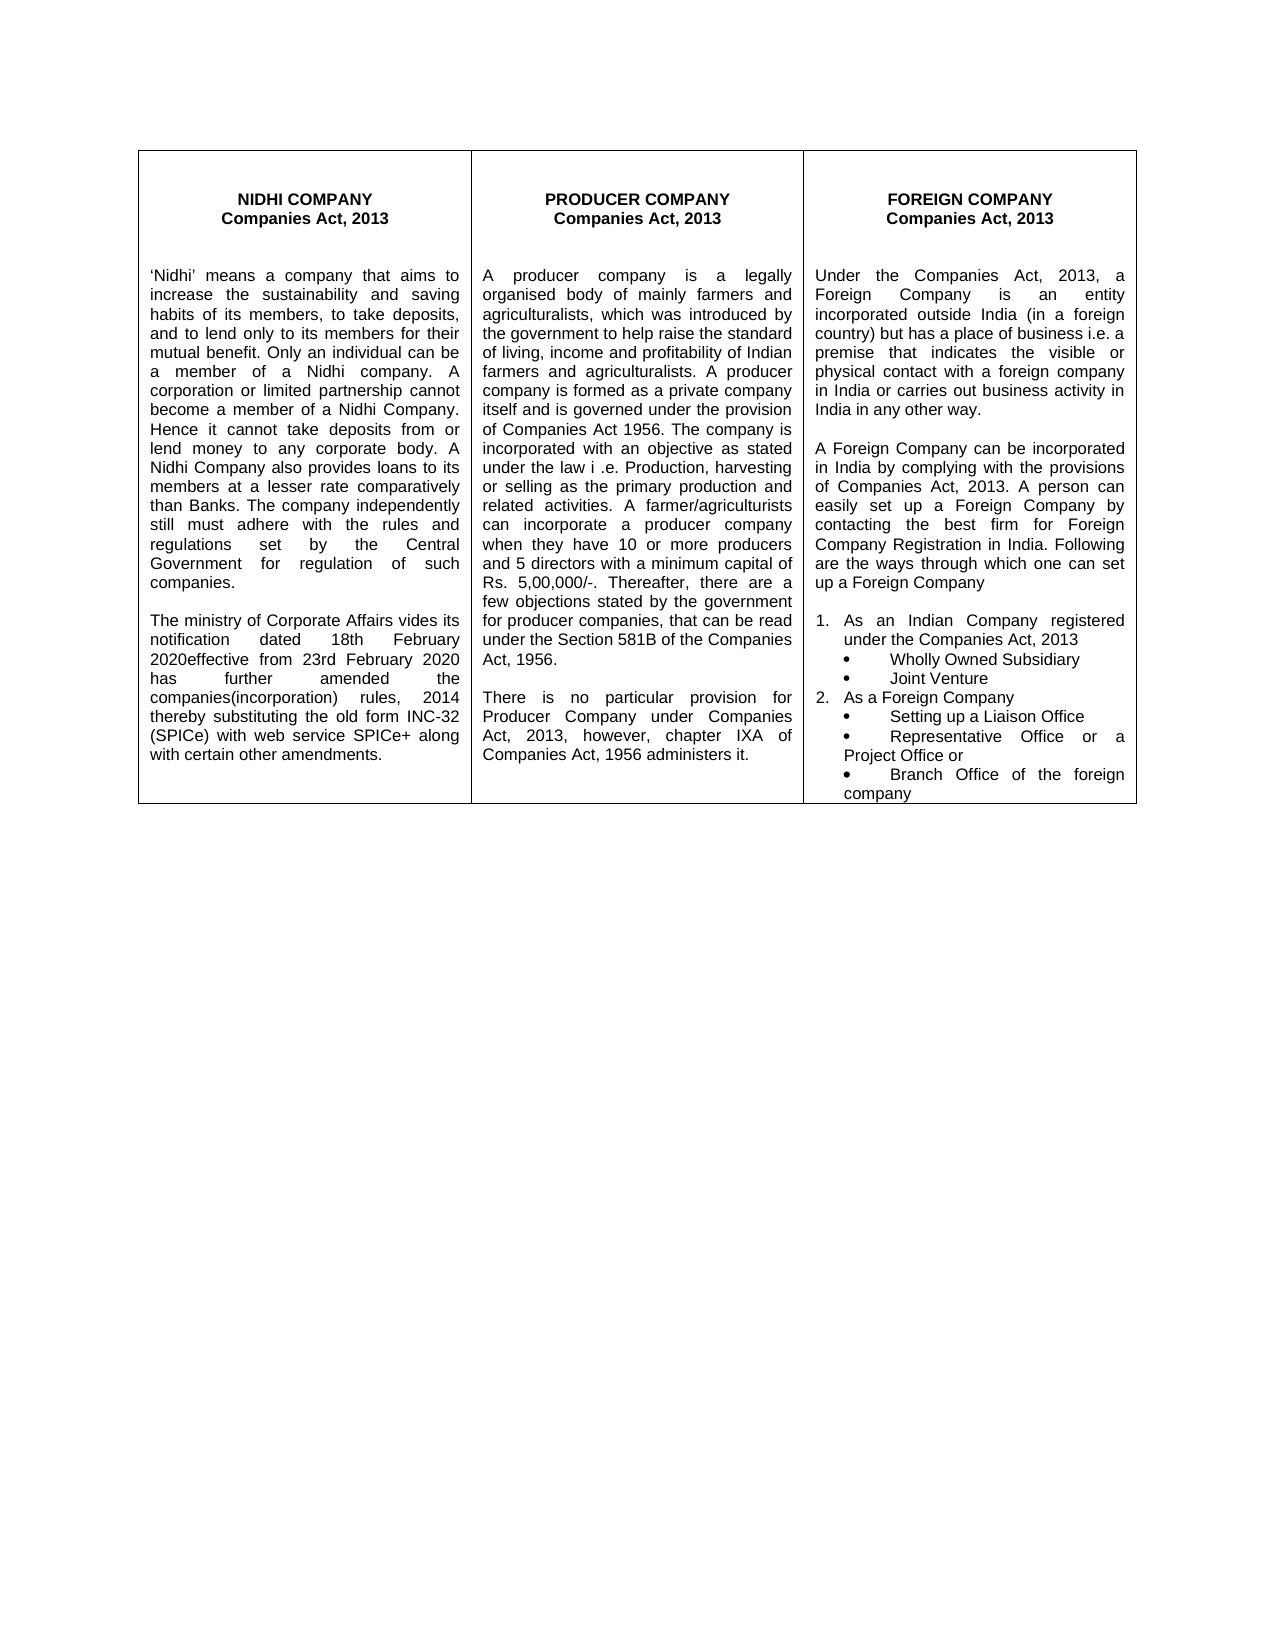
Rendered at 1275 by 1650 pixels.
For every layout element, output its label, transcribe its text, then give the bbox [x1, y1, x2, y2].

table_cell PRODUCER COMPANY Companies Act, 2013 A producer company is a legally organised body of mainly farmers and agriculturalists, which was introduced by the government to help raise the standard of living, income and profitability of Indian farmers and agriculturalists. A producer company is formed as a private company itself and is governed under the provision of Companies Act 1956. The company is incorporated with an objective as stated under the law i .e. Production, harvesting or selling as the primary production and related activities. A farmer/agriculturists can incorporate a producer company when they have 10 or more producers and 5 directors with a minimum capital of Rs. 5,00,000/-. Thereafter, there are a few objections stated by the government for producer companies, that can be read under the Section 581B of the Companies Act, 1956. There is no particular provision for Producer Company under Companies Act, 2013, however, chapter IXA of Companies Act, 1956 administers it. [472, 151, 803, 803]
table_cell NIDHI COMPANY Companies Act, 2013 ‘Nidhi’ means a company that aims to increase the sustainability and saving habits of its members, to take deposits, and to lend only to its members for their mutual benefit. Only an individual can be a member of a Nidhi company. A corporation or limited partnership cannot become a member of a Nidhi Company. Hence it cannot take deposits from or lend money to any corporate body. A Nidhi Company also provides loans to its members at a lesser rate comparatively than Banks. The company independently still must adhere with the rules and regulations set by the Central Government for regulation of such companies. The ministry of Corporate Affairs vides its notification dated 18th February 2020effective from 23rd February 2020 has further amended the companies(incorporation) rules, 2014 thereby substituting the old form INC-32 (SPICe) with web service SPICe+ along with certain other amendments. [139, 151, 471, 803]
table_cell FOREIGN COMPANY Companies Act, 2013 Under the Companies Act, 2013, a Foreign Company is an entity incorporated outside India (in a foreign country) but has a place of business i.e. a premise that indicates the visible or physical contact with a foreign company in India or carries out business activity in India in any other way. A Foreign Company can be incorporated in India by complying with the provisions of Companies Act, 2013. A person can easily set up a Foreign Company by contacting the best firm for Foreign Company Registration in India. Following are the ways through which one can set up a Foreign Company As an Indian Company registered under the Companies Act, 2013 Wholly Owned Subsidiary Joint Venture As a Foreign Company Setting up a Liaison Office Representative Office or a Project Office or Branch Office of the foreign company [804, 151, 1136, 803]
